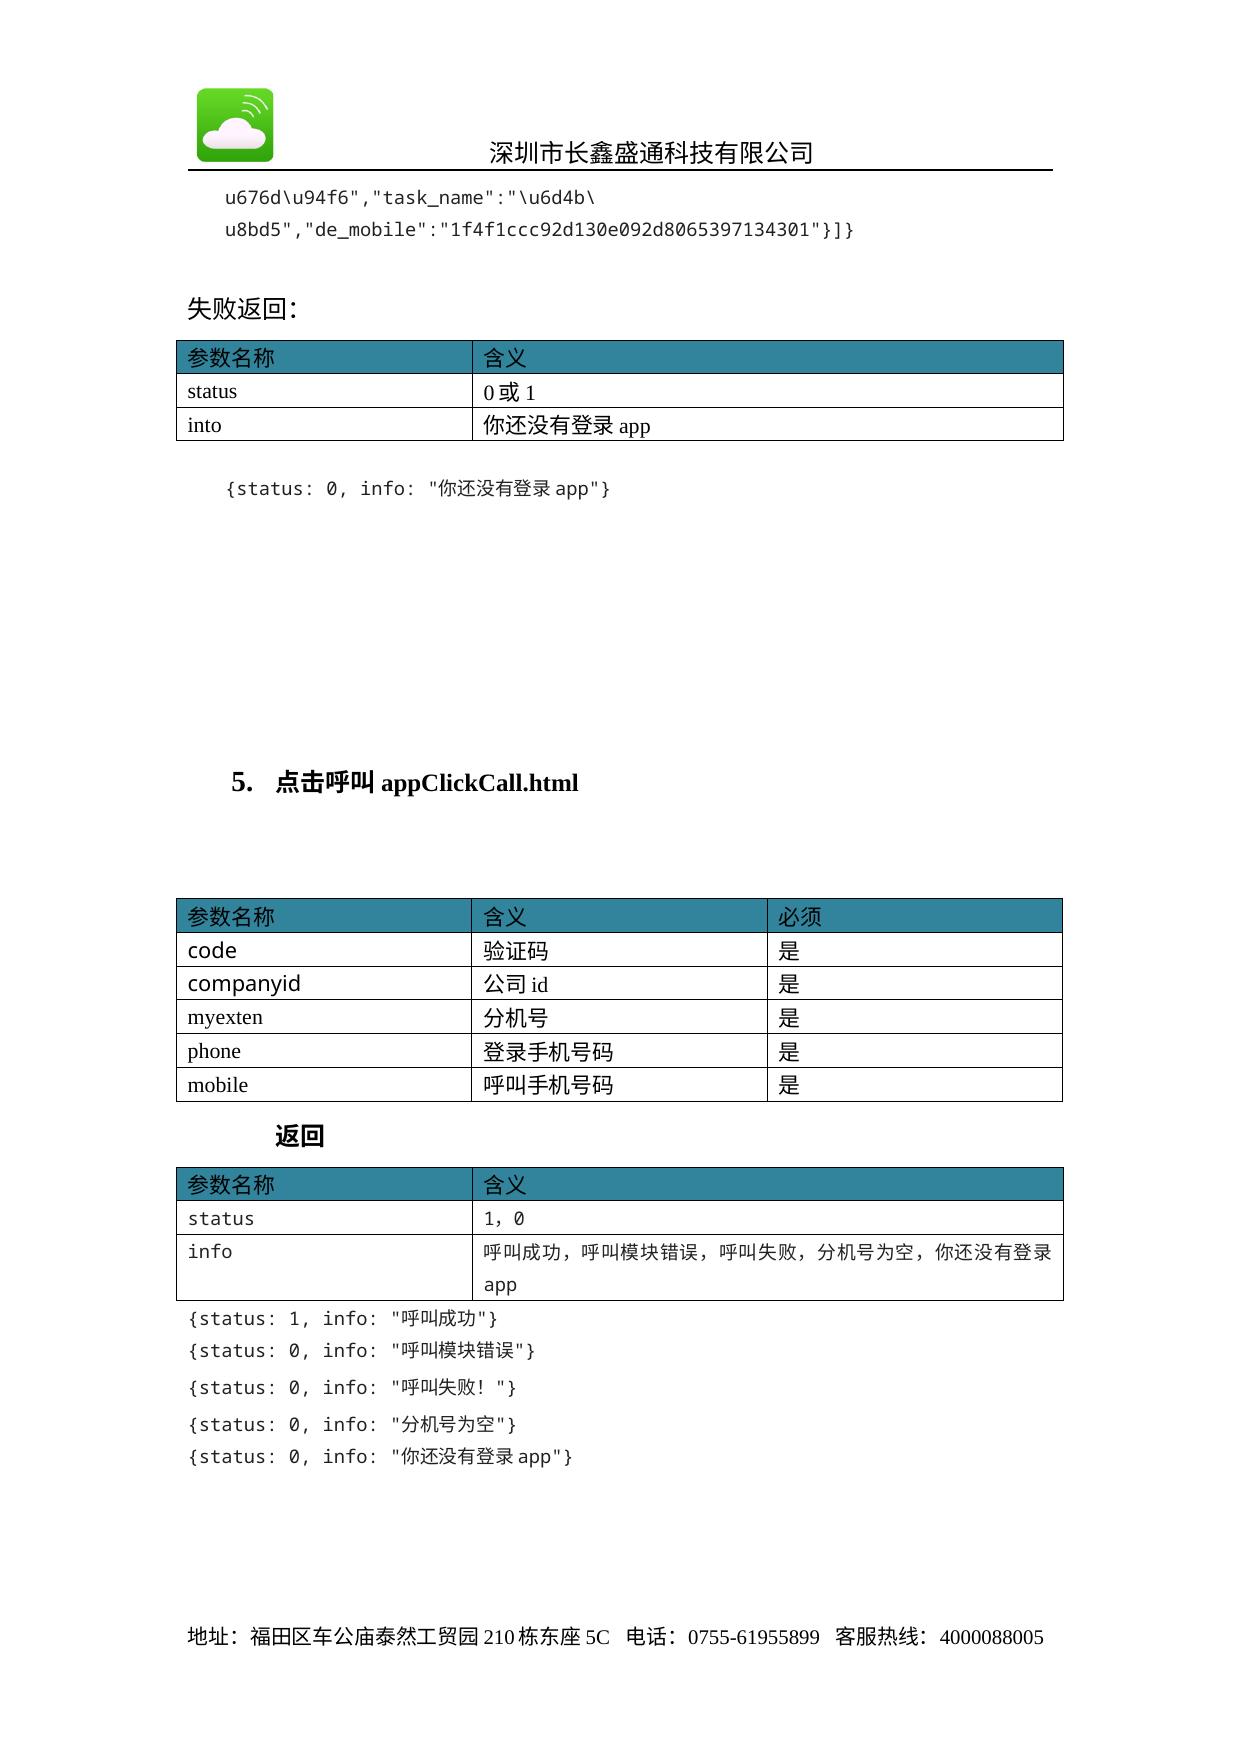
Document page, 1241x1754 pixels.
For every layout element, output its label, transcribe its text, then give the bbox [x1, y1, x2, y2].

text {status: 0, info: "呼叫模块错误"} [187, 1333, 1053, 1366]
table_header 参数名称 [177, 1168, 472, 1200]
text 返回 [275, 1102, 1053, 1167]
table_cell status [177, 374, 472, 407]
table_cell 是 [768, 1000, 1062, 1033]
table_cell 公司id [472, 967, 767, 999]
table_cell 你还没有登录app [473, 408, 1063, 440]
list {status: 0, info: "你还没有登录app"} [225, 471, 1053, 503]
table_header 含义 [473, 341, 1063, 373]
table_cell into [177, 408, 472, 440]
subtitle 点击呼叫 appClickCall.html [231, 748, 1053, 813]
text {status: 1, info: "呼叫成功"} [187, 1301, 1053, 1333]
table_cell phone [177, 1034, 471, 1067]
table_cell companyid [177, 967, 471, 999]
text {status: 0, info: "分机号为空"} [187, 1407, 1053, 1439]
table_cell code [177, 933, 471, 966]
table_cell 是 [768, 1068, 1062, 1101]
table_cell myexten [177, 1000, 471, 1033]
table_cell 0或1 [473, 374, 1063, 407]
table_cell 是 [768, 933, 1062, 966]
table_cell 呼叫手机号码 [472, 1068, 767, 1101]
text {status: 0, info: "呼叫失败！"} [187, 1370, 1053, 1403]
table_cell info [177, 1235, 472, 1300]
table_cell 是 [768, 967, 1062, 999]
table_cell 是 [768, 1034, 1062, 1067]
table_cell status [177, 1201, 472, 1234]
text 失败返回： [187, 275, 1053, 340]
table_cell 验证码 [472, 933, 767, 966]
table_header 必须 [768, 899, 1062, 932]
table_cell mobile [177, 1068, 471, 1101]
table_cell 1，0 [473, 1201, 1063, 1234]
table_cell 分机号 [472, 1000, 767, 1033]
table_header 参数名称 [177, 899, 471, 932]
table_header 参数名称 [177, 341, 472, 373]
picture [196, 88, 274, 162]
text {status: 0, info: "你还没有登录app"} [187, 1439, 1053, 1472]
table_header 含义 [472, 899, 767, 932]
table_header 含义 [473, 1168, 1063, 1200]
table_cell 登录手机号码 [472, 1034, 767, 1067]
table_cell 呼叫成功，呼叫模块错误，呼叫失败，分机号为空，你还没有登录app [473, 1235, 1063, 1300]
